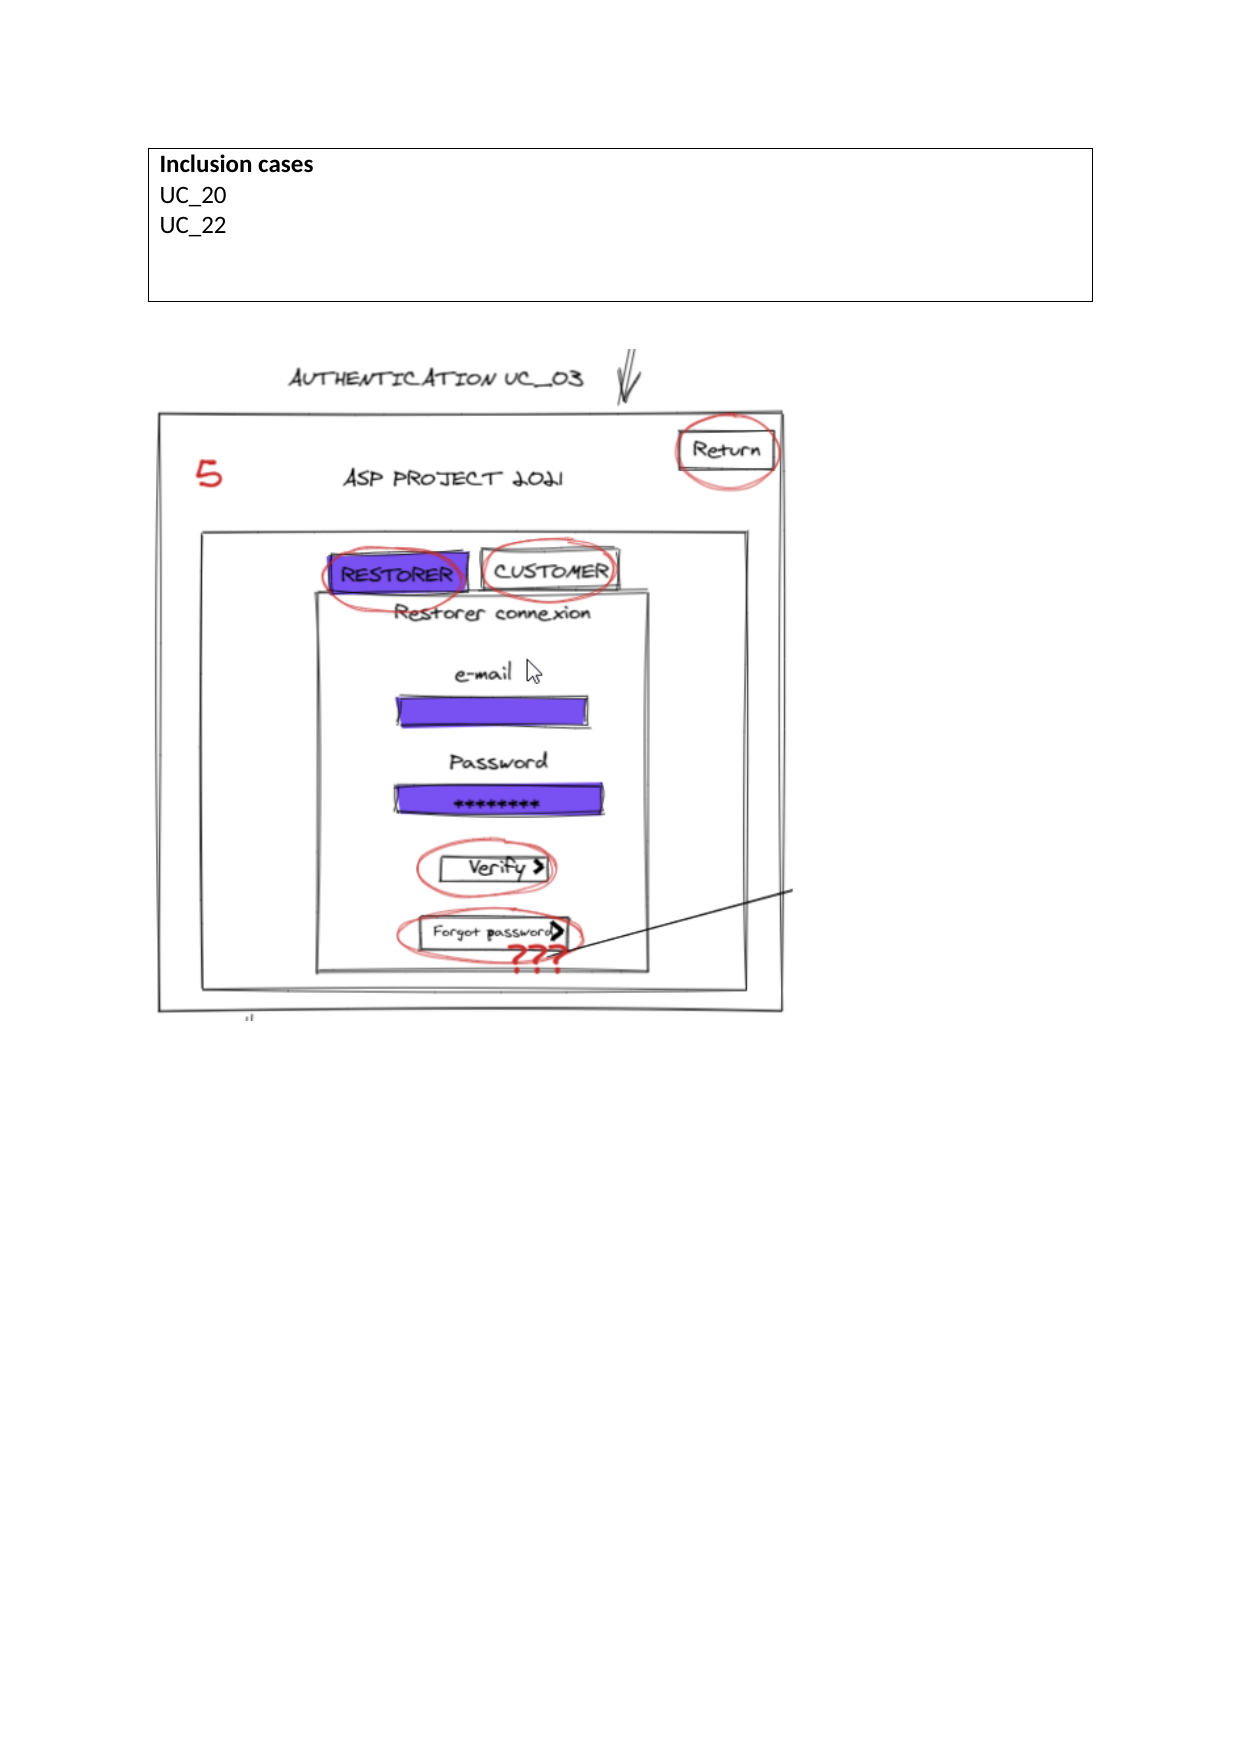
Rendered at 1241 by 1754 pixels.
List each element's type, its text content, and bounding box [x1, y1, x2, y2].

picture [147, 349, 793, 1021]
